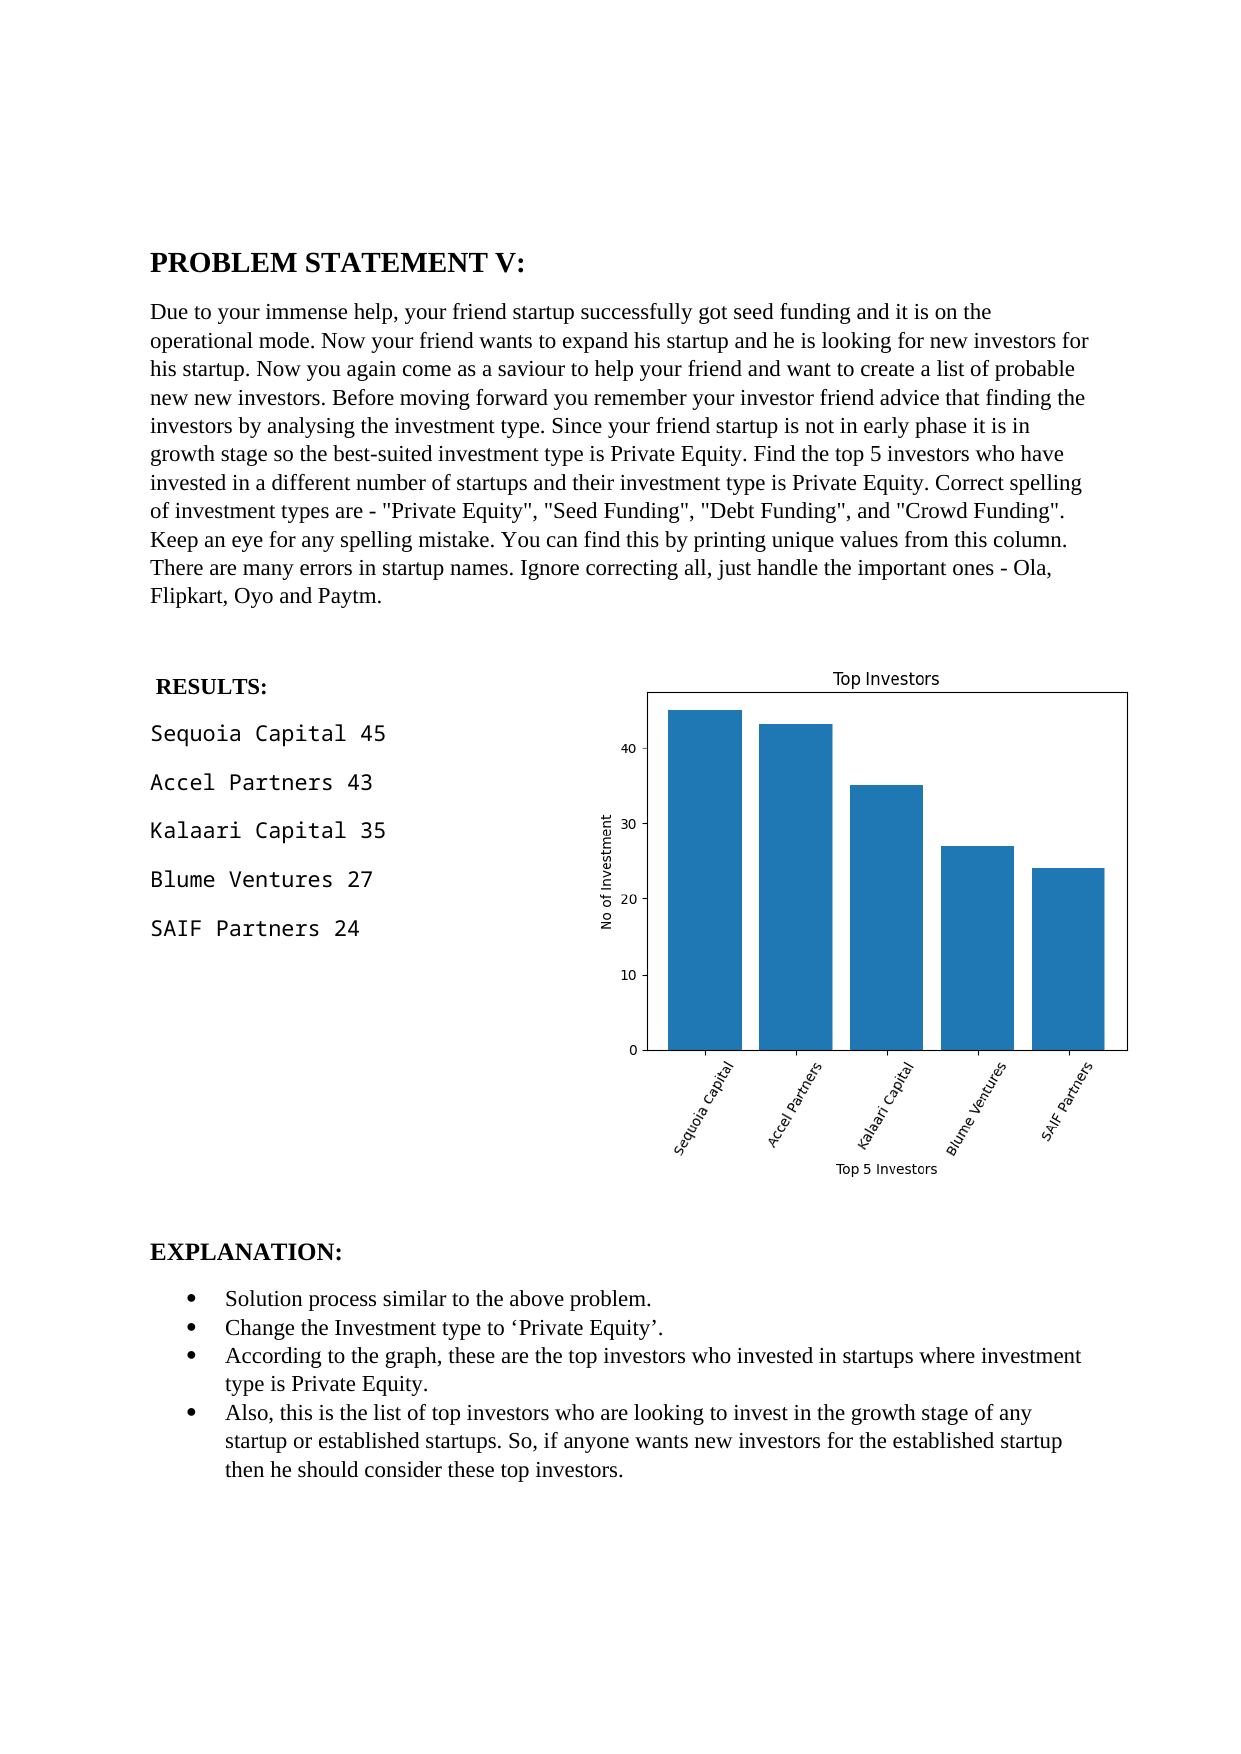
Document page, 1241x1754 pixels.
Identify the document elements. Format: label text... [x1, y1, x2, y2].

text Due to your immense help, your friend startup successfully got seed funding and it is on the operational mode. Now your friend wants to expand his startup and he is looking for new investors for his startup. Now you again come as a saviour to help your friend and want to create a list of probable new new investors. Before moving forward you remember your investor friend advice that finding the investors by analysing the investment type. Since your friend startup is not in early phase it is in growth stage so the best-suited investment type is Private Equity. Find the top 5 investors who have invested in a different number of startups and their investment type is Private Equity. Correct spelling of investment types are - "Private Equity", "Seed Funding", "Debt Funding", and "Crowd Funding". Keep an eye for any spelling mistake. You can find this by printing unique values from this column. There are many errors in startup names. Ignore correcting all, just handle the important ones - Ola, Flipkart, Oyo and Paytm. [150, 298, 1090, 609]
text Kalaari Capital 35 [150, 815, 591, 845]
text Sequoia Capital 45 [150, 718, 591, 748]
list According to the graph, these are the top investors who invested in startups where investment type is Private Equity. [187, 1342, 1090, 1397]
text EXPLANATION: [150, 1237, 1090, 1266]
list Also, this is the list of top investors who are looking to invest in the growth stage of any startup or established startups. So, if anyone wants new investors for the established startup then he should consider these top investors. [187, 1399, 1090, 1482]
text RESULTS: [150, 673, 591, 699]
text Blume Ventures 27 [150, 864, 591, 894]
text PROBLEM STATEMENT V: [150, 245, 1090, 279]
text SAIF Partners 24 [150, 913, 591, 943]
list Solution process similar to the above problem. [187, 1285, 1090, 1312]
text Accel Partners 43 [150, 767, 591, 796]
list Change the Investment type to ‘Private Equity’. [187, 1314, 1090, 1340]
picture [591, 661, 1135, 1186]
